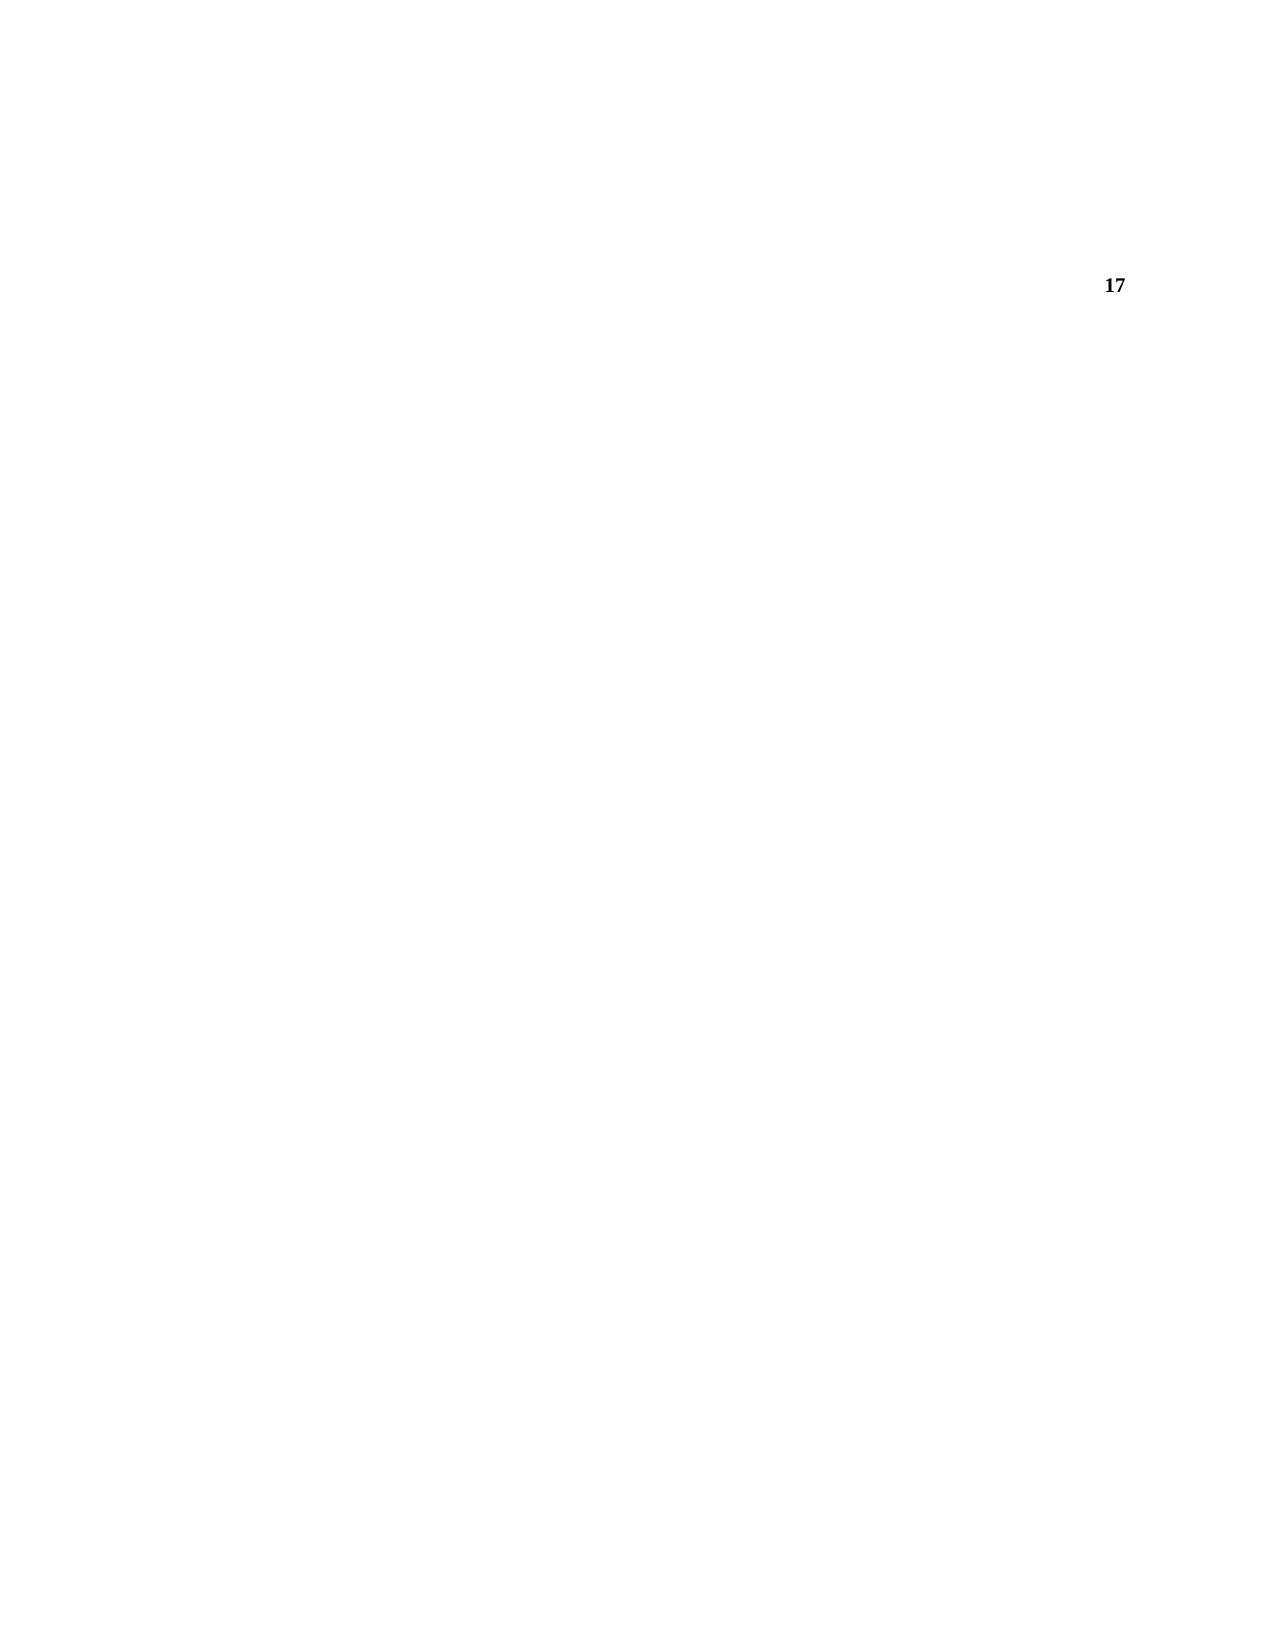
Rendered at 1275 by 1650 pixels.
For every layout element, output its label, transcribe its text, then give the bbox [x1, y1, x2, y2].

text 17 [150, 262, 1125, 300]
